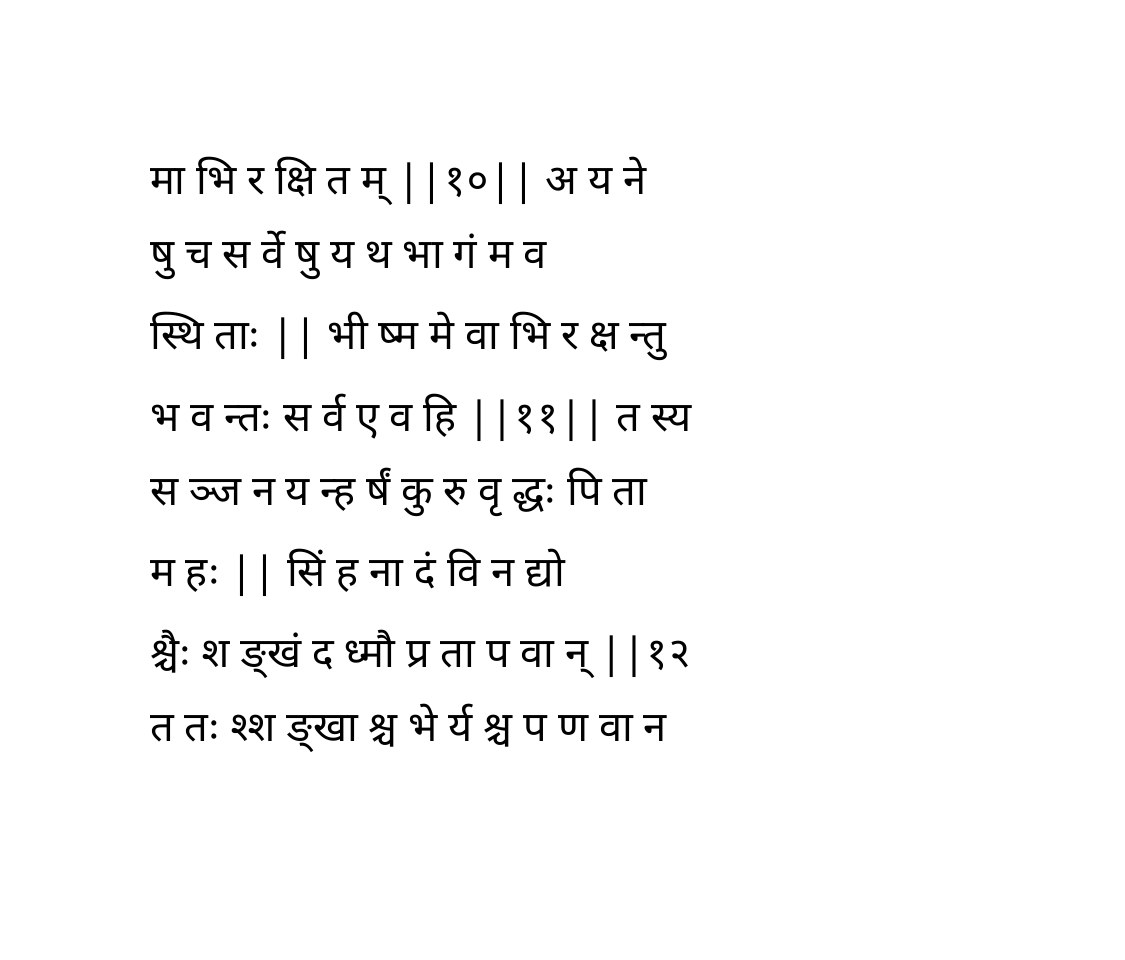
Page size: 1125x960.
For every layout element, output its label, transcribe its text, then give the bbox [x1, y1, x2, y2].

text भ व न्तः स र्व ए व हि ||११|| त स्य [150, 386, 975, 448]
text स ञ्ज न य न्ह र्षं कु रु वृ द्धः पि ता [150, 468, 975, 522]
text त तः श्श ङ्खा श्च भे र्य श्च प ण वा न [150, 704, 975, 759]
text स्थि ताः || भी ष्म मे वा भि र क्ष न्तु [150, 305, 975, 367]
text मा भि र क्षि त म् ||१०|| अ य ने [150, 150, 975, 212]
text षु च स र्वे षु य थ भा गं म व [150, 231, 975, 286]
text म हः || सिं ह ना दं वि न द्यो [150, 542, 975, 603]
text श्चैः श ङ्खं द ध्मौ प्र ता प वा न् ||१२ [150, 623, 975, 684]
